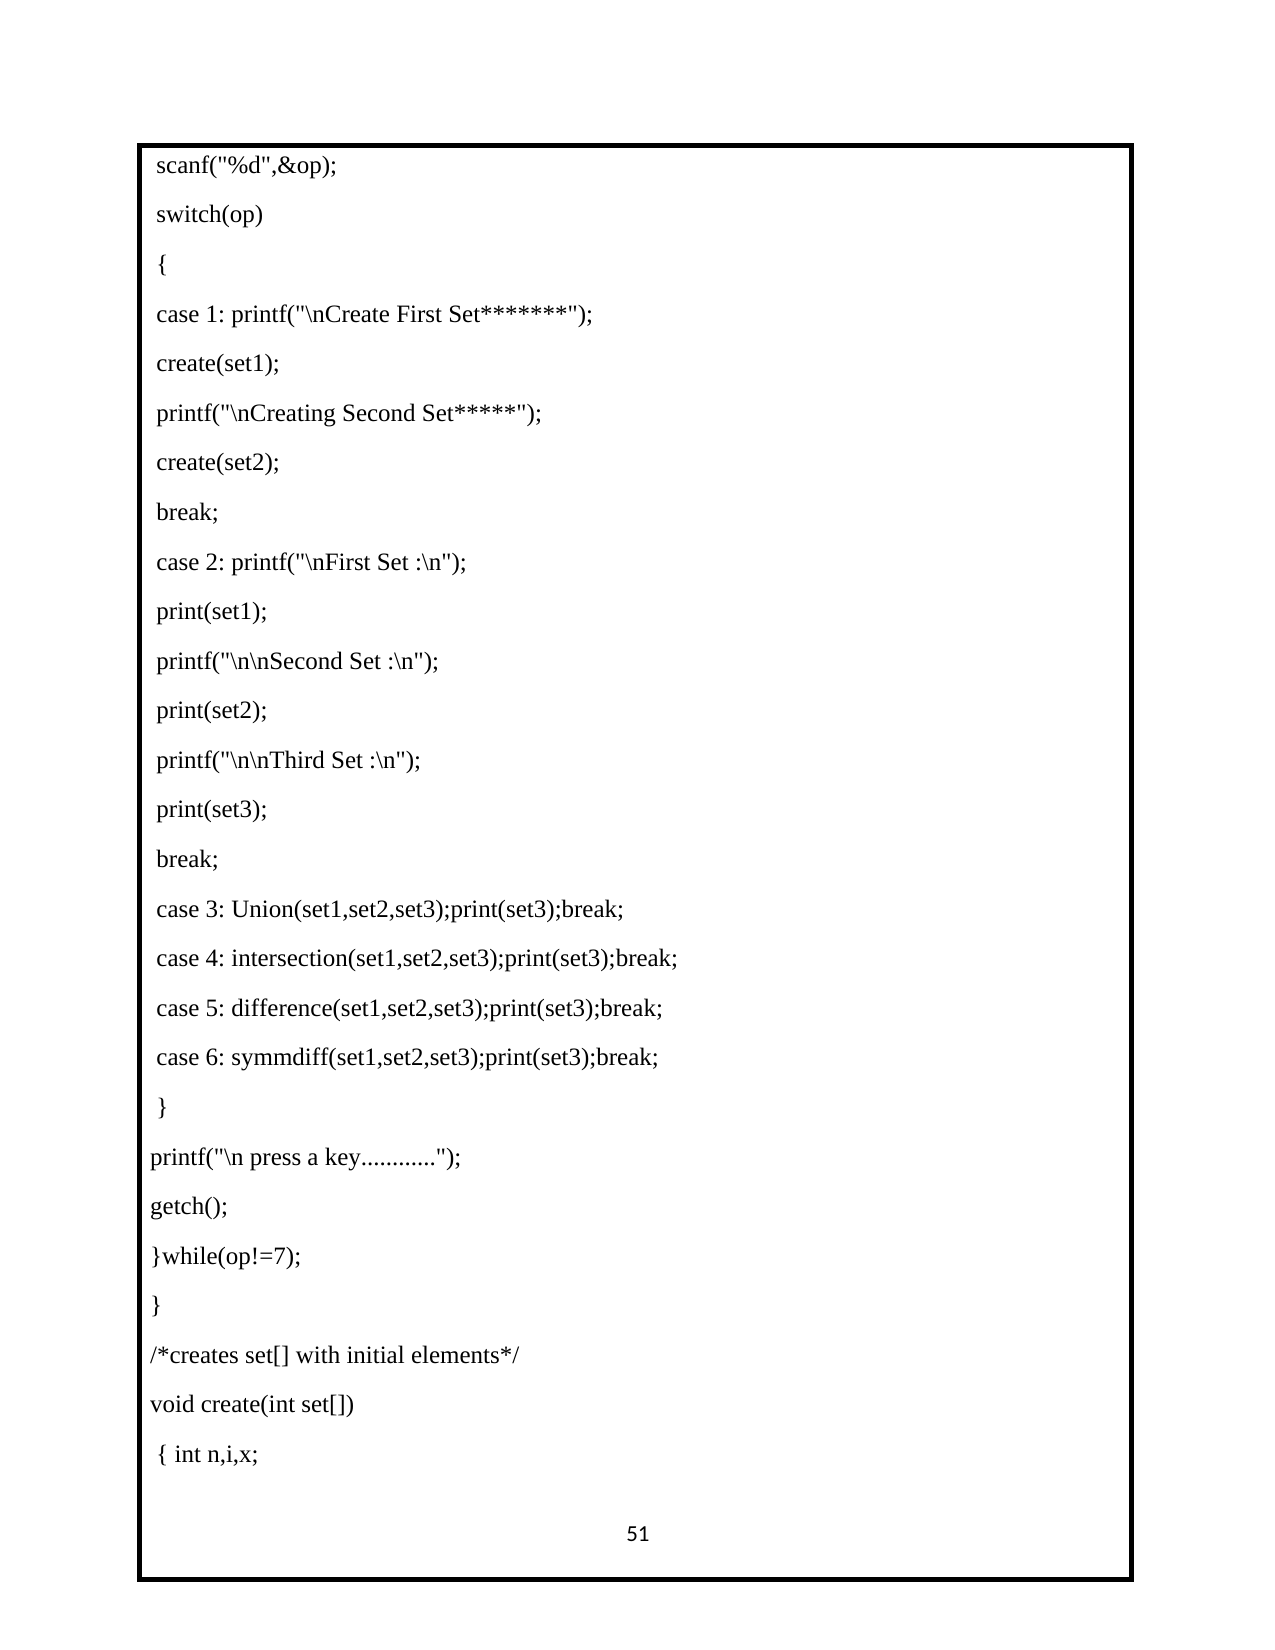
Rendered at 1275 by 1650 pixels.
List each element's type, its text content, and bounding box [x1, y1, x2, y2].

text { int n,i,x; [150, 1439, 1125, 1468]
text case 4: intersection(set1,set2,set3);print(set3);break; [150, 943, 1125, 972]
text print(set3); [150, 794, 1125, 823]
text case 1: printf("\nCreate First Set*******"); [150, 299, 1125, 327]
text printf("\nCreating Second Set*****"); [150, 398, 1125, 427]
text case 5: difference(set1,set2,set3);print(set3);break; [150, 993, 1125, 1022]
text } [150, 1290, 1125, 1319]
text print(set2); [150, 695, 1125, 724]
text printf("\n\nSecond Set :\n"); [150, 646, 1125, 674]
text break; [150, 497, 1125, 526]
text create(set1); [150, 348, 1125, 377]
text switch(op) [150, 199, 1125, 228]
text /*creates set[] with initial elements*/ [150, 1340, 1125, 1369]
text } [150, 1092, 1125, 1121]
text getch(); [150, 1191, 1125, 1220]
text { [150, 249, 1125, 278]
text break; [150, 844, 1125, 873]
text printf("\n press a key............"); [150, 1142, 1125, 1170]
text case 6: symmdiff(set1,set2,set3);print(set3);break; [150, 1042, 1125, 1071]
text void create(int set[]) [150, 1389, 1125, 1418]
text }while(op!=7); [150, 1241, 1125, 1269]
text create(set2); [150, 447, 1125, 476]
text case 2: printf("\nFirst Set :\n"); [150, 547, 1125, 575]
text print(set1); [150, 596, 1125, 625]
text scanf("%d",&op); [150, 150, 1125, 179]
text printf("\n\nThird Set :\n"); [150, 745, 1125, 774]
text case 3: Union(set1,set2,set3);print(set3);break; [150, 894, 1125, 922]
